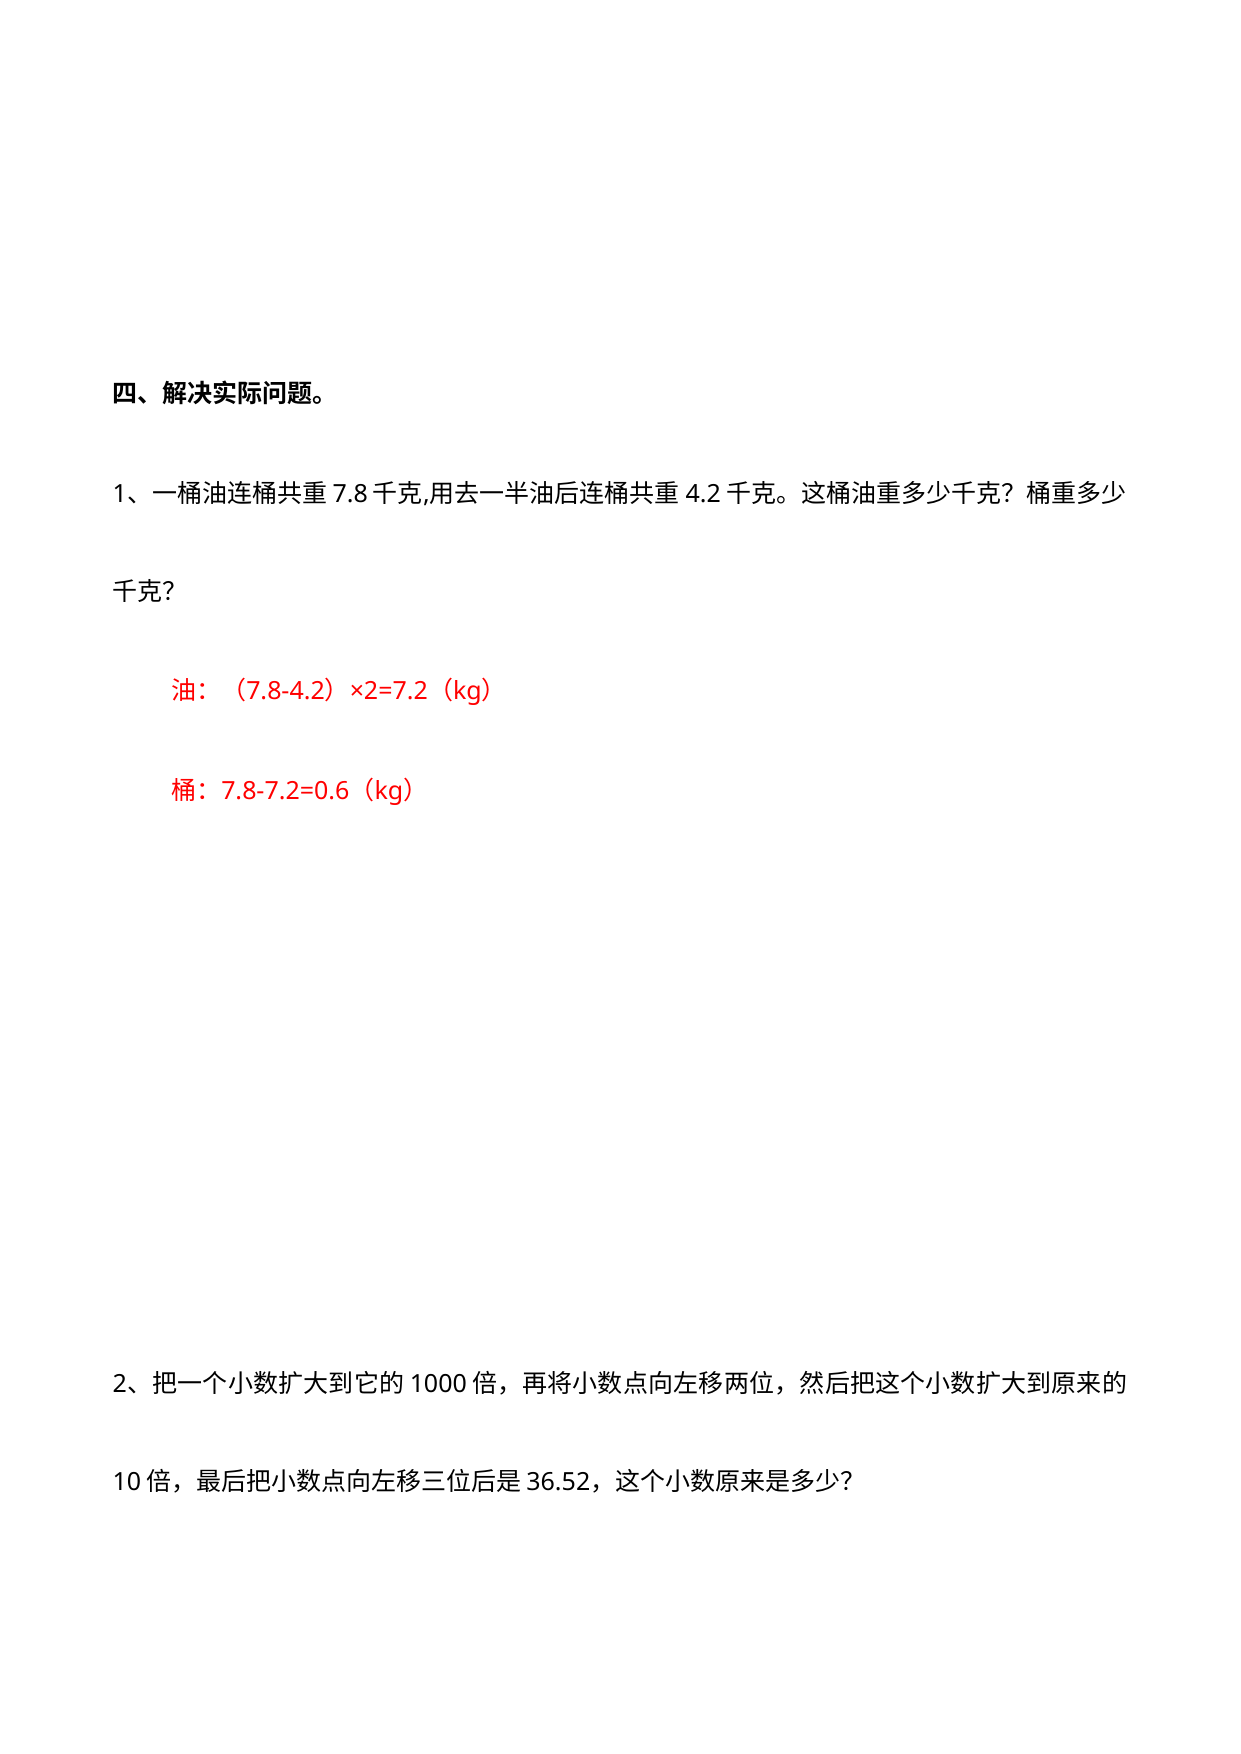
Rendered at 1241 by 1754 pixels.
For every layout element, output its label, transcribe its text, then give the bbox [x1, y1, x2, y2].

text 油：（7.8-4.2）×2=7.2（kg） [112, 656, 1128, 721]
text 桶：7.8-7.2=0.6（kg） [112, 756, 1128, 821]
text 1、一桶油连桶共重7.8千克,用去一半油后连桶共重4.2千克。这桶油重多少千克？桶重多少千克？ [112, 459, 1128, 622]
text 2、把一个小数扩大到它的1000倍，再将小数点向左移两位，然后把这个小数扩大到原来的10倍，最后把小数点向左移三位后是36.52，这个小数原来是多少？ [112, 1349, 1128, 1512]
text 四、解决实际问题。 [112, 359, 1128, 424]
